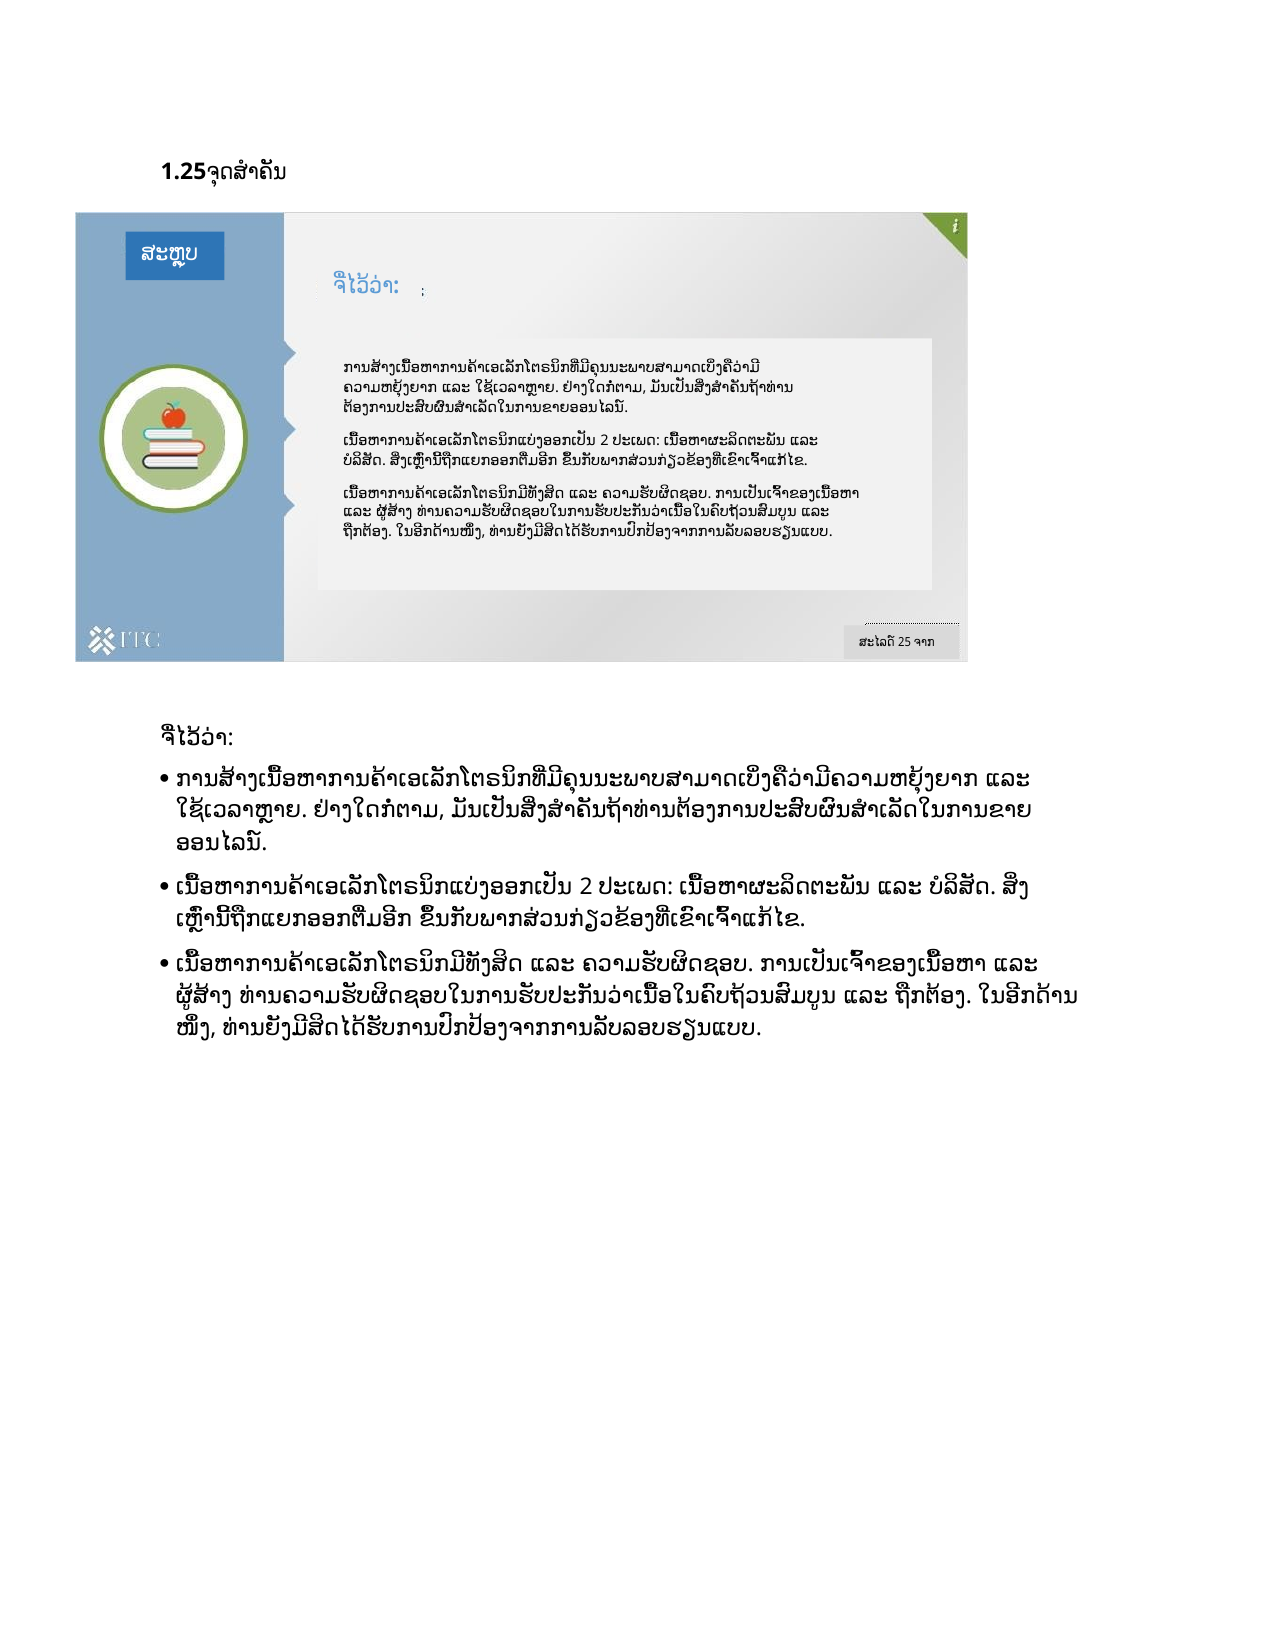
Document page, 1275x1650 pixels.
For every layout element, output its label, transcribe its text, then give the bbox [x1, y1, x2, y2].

text ຈື່ໄວ້ວ່າ: [160, 721, 1125, 752]
picture [75, 212, 968, 662]
list ການສ້າງເນື້ອຫາການຄ້າເອເລັກໂຕຣນິກທີ່ມີຄຸນນະພາບສາມາດເບິ່ງຄືວ່າມີຄວາມຫຍຸ້ງຍາກ ແລະ ໃຊ້ເວລາຫຼາຍ. ຢ່າງໃດກໍ່ຕາມ, ມັນເປັນສິ່ງສໍາຄັນຖ້າທ່ານຕ້ອງການປະສົບຜົນສໍາເລັດໃນການຂາຍອອນໄລນ໌. [160, 766, 1046, 857]
list ເນື້ອຫາການຄ້າເອເລັກໂຕຣນິກມີທັງສິດ ແລະ ຄວາມຮັບຜິດຊອບ. ການເປັນເຈົ້າຂອງເນື້ອຫາ ແລະ ຜູ້ສ້າງ ທ່ານຄວາມຮັບຜິດຊອບໃນການຮັບປະກັນວ່າເນື້ອໃນຄົບຖ້ວນສົມບູນ ແລະ ຖືກຕ້ອງ. ໃນອີກດ້ານໜຶ່ງ, ທ່ານຍັງມີສິດໄດ້ຮັບການປົກປ້ອງຈາກການລັບລອບຮຽນແບບ. [160, 947, 1085, 1042]
list ຈຸດສໍາຄັນ [160, 155, 1125, 186]
list ເນື້ອຫາການຄ້າເອເລັກໂຕຣນິກແບ່ງອອກເປັນ 2 ປະເພດ: ເນື້ອຫາຜະລິດຕະພັນ ແລະ ບໍລິສັດ. ສິ່ງເຫຼົ່ານີ້ຖືກແຍກອອກຕື່ມອີກ ຂຶ້ນກັບພາກສ່ວນກ່ຽວຂ້ອງທີ່ເຂົາເຈົ້າແກ້ໄຂ. [160, 870, 1070, 933]
